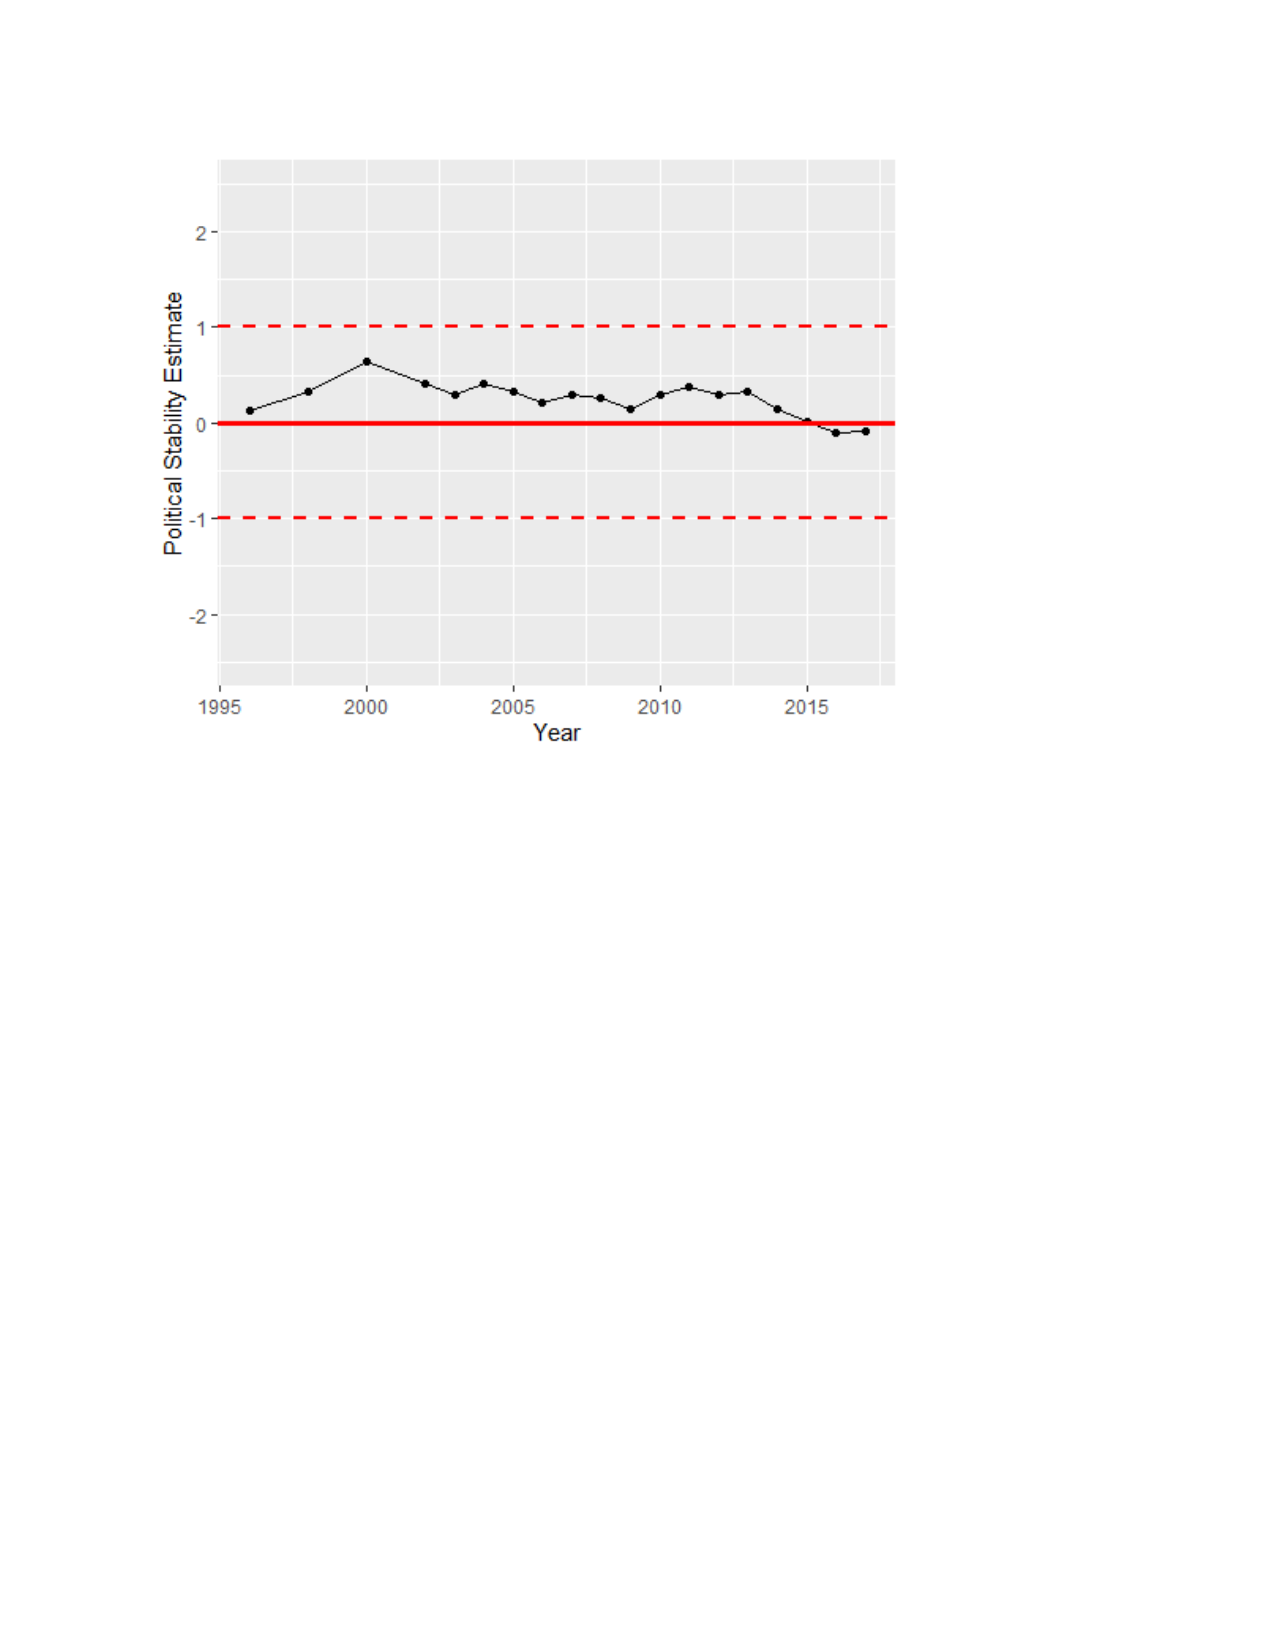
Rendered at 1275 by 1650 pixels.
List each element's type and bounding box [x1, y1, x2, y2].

picture [150, 150, 908, 757]
